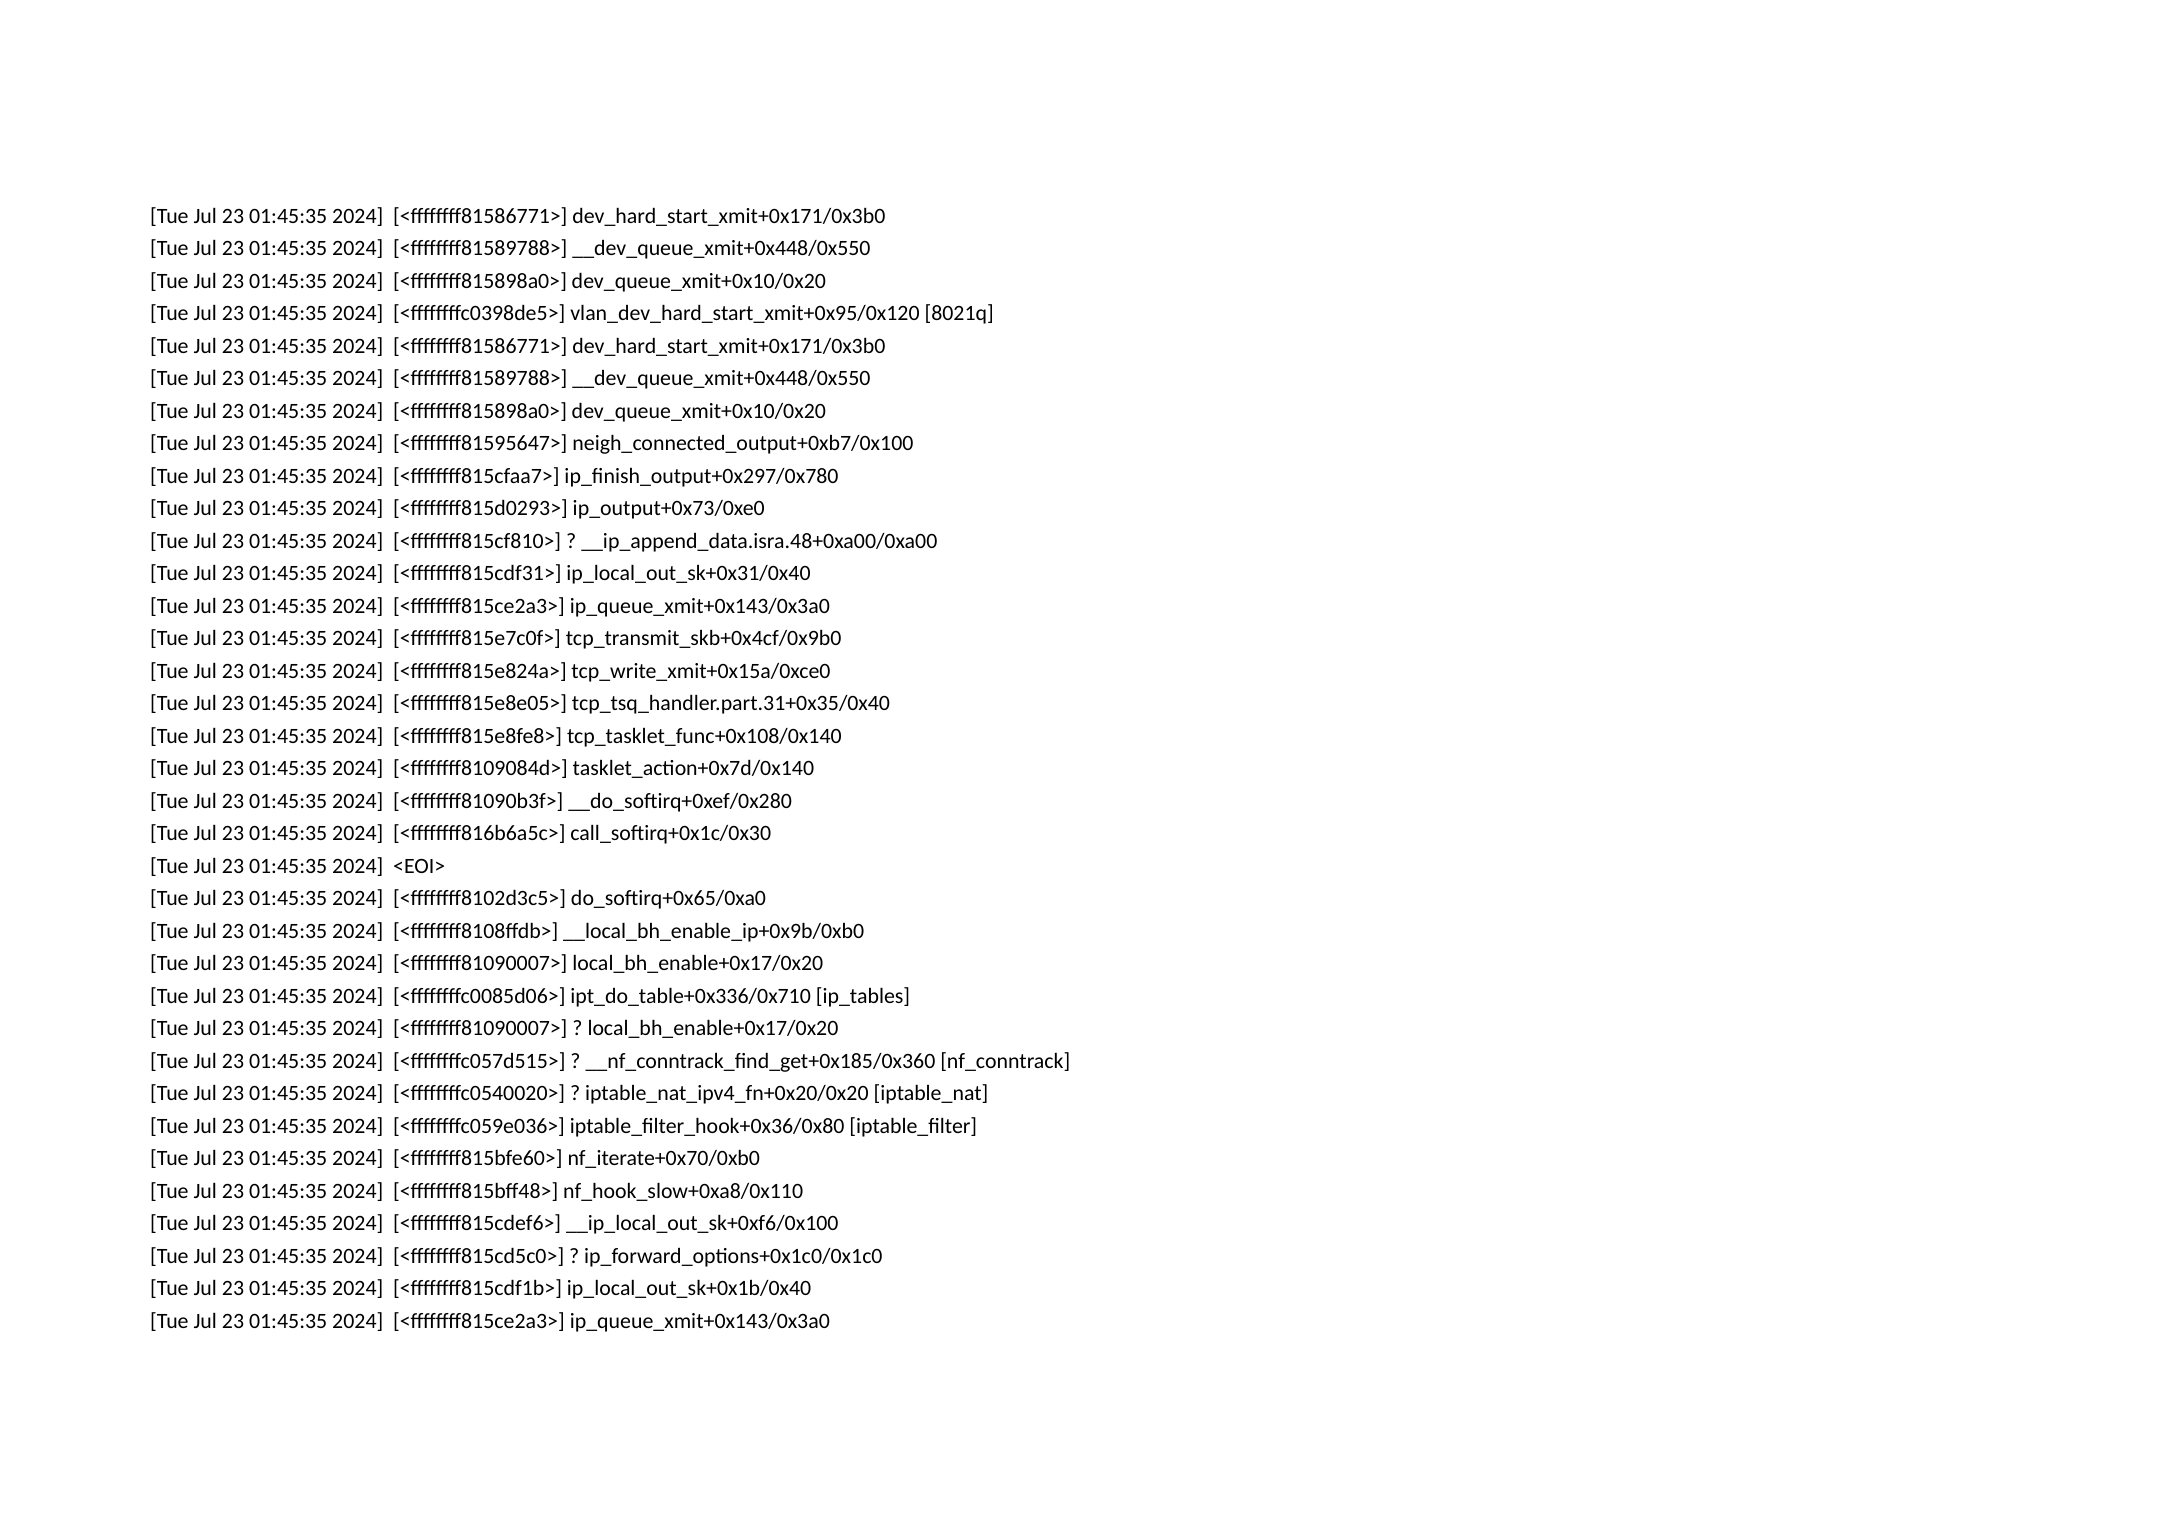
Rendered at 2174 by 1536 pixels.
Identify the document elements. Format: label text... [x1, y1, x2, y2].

text [Tue Jul 23 01:45:35 2024] [<ffffffffc0085d06>] ipt_do_table+0x336/0x710 [ip_tables] [150, 979, 2023, 1011]
text [Tue Jul 23 01:45:35 2024] [<ffffffff815ce2a3>] ip_queue_xmit+0x143/0x3a0 [150, 589, 2023, 621]
text [Tue Jul 23 01:45:35 2024] [<ffffffff81090007>] ? local_bh_enable+0x17/0x20 [150, 1011, 2023, 1044]
text [Tue Jul 23 01:45:35 2024] [<ffffffffc057d515>] ? __nf_conntrack_find_get+0x185/0x360 [nf_conntrack] [150, 1044, 2023, 1076]
text [Tue Jul 23 01:45:35 2024] [<ffffffff8102d3c5>] do_softirq+0x65/0xa0 [150, 881, 2023, 914]
text [Tue Jul 23 01:45:35 2024] [<ffffffff81589788>] __dev_queue_xmit+0x448/0x550 [150, 231, 2023, 264]
text [Tue Jul 23 01:45:35 2024] [<ffffffffc0540020>] ? iptable_nat_ipv4_fn+0x20/0x20 [iptable_nat] [150, 1076, 2023, 1109]
text [Tue Jul 23 01:45:35 2024] [<ffffffff81586771>] dev_hard_start_xmit+0x171/0x3b0 [150, 329, 2023, 361]
text [Tue Jul 23 01:45:35 2024] [<ffffffff816b6a5c>] call_softirq+0x1c/0x30 [150, 816, 2023, 849]
text [Tue Jul 23 01:45:35 2024] [<ffffffff815898a0>] dev_queue_xmit+0x10/0x20 [150, 264, 2023, 296]
text [Tue Jul 23 01:45:35 2024] [<ffffffff815cdf1b>] ip_local_out_sk+0x1b/0x40 [150, 1271, 2023, 1304]
text [Tue Jul 23 01:45:35 2024] [<ffffffffc059e036>] iptable_filter_hook+0x36/0x80 [iptable_filter] [150, 1109, 2023, 1141]
text [Tue Jul 23 01:45:35 2024] [<ffffffffc0398de5>] vlan_dev_hard_start_xmit+0x95/0x120 [8021q] [150, 296, 2023, 329]
text [Tue Jul 23 01:45:35 2024] [<ffffffff815cdf31>] ip_local_out_sk+0x31/0x40 [150, 556, 2023, 589]
text [Tue Jul 23 01:45:35 2024] [<ffffffff81090b3f>] __do_softirq+0xef/0x280 [150, 784, 2023, 816]
text [Tue Jul 23 01:45:35 2024] [<ffffffff815bff48>] nf_hook_slow+0xa8/0x110 [150, 1174, 2023, 1206]
text [Tue Jul 23 01:45:35 2024] [<ffffffff815cdef6>] __ip_local_out_sk+0xf6/0x100 [150, 1206, 2023, 1239]
text [Tue Jul 23 01:45:35 2024] [<ffffffff815e8e05>] tcp_tsq_handler.part.31+0x35/0x40 [150, 686, 2023, 719]
text [Tue Jul 23 01:45:35 2024] [<ffffffff815cd5c0>] ? ip_forward_options+0x1c0/0x1c0 [150, 1239, 2023, 1271]
text [Tue Jul 23 01:45:35 2024] [<ffffffff815e8fe8>] tcp_tasklet_func+0x108/0x140 [150, 719, 2023, 751]
text [Tue Jul 23 01:45:35 2024] [<ffffffff815cfaa7>] ip_finish_output+0x297/0x780 [150, 459, 2023, 491]
text [Tue Jul 23 01:45:35 2024] [<ffffffff815e824a>] tcp_write_xmit+0x15a/0xce0 [150, 654, 2023, 686]
text [Tue Jul 23 01:45:35 2024] [<ffffffff815ce2a3>] ip_queue_xmit+0x143/0x3a0 [150, 1304, 2023, 1336]
text [Tue Jul 23 01:45:35 2024] [<ffffffff81586771>] dev_hard_start_xmit+0x171/0x3b0 [150, 199, 2023, 231]
text [Tue Jul 23 01:45:35 2024] [<ffffffff81090007>] local_bh_enable+0x17/0x20 [150, 946, 2023, 979]
text [Tue Jul 23 01:45:35 2024] [<ffffffff8109084d>] tasklet_action+0x7d/0x140 [150, 751, 2023, 784]
text [Tue Jul 23 01:45:35 2024] <EOI> [150, 849, 2023, 881]
text [Tue Jul 23 01:45:35 2024] [<ffffffff8108ffdb>] __local_bh_enable_ip+0x9b/0xb0 [150, 914, 2023, 946]
text [Tue Jul 23 01:45:35 2024] [<ffffffff81589788>] __dev_queue_xmit+0x448/0x550 [150, 361, 2023, 394]
text [Tue Jul 23 01:45:35 2024] [<ffffffff815e7c0f>] tcp_transmit_skb+0x4cf/0x9b0 [150, 621, 2023, 654]
text [Tue Jul 23 01:45:35 2024] [<ffffffff815cf810>] ? __ip_append_data.isra.48+0xa00/0xa00 [150, 524, 2023, 556]
text [Tue Jul 23 01:45:35 2024] [<ffffffff815bfe60>] nf_iterate+0x70/0xb0 [150, 1141, 2023, 1174]
text [Tue Jul 23 01:45:35 2024] [<ffffffff815898a0>] dev_queue_xmit+0x10/0x20 [150, 394, 2023, 426]
text [Tue Jul 23 01:45:35 2024] [<ffffffff81595647>] neigh_connected_output+0xb7/0x100 [150, 426, 2023, 459]
text [Tue Jul 23 01:45:35 2024] [<ffffffff815d0293>] ip_output+0x73/0xe0 [150, 491, 2023, 524]
